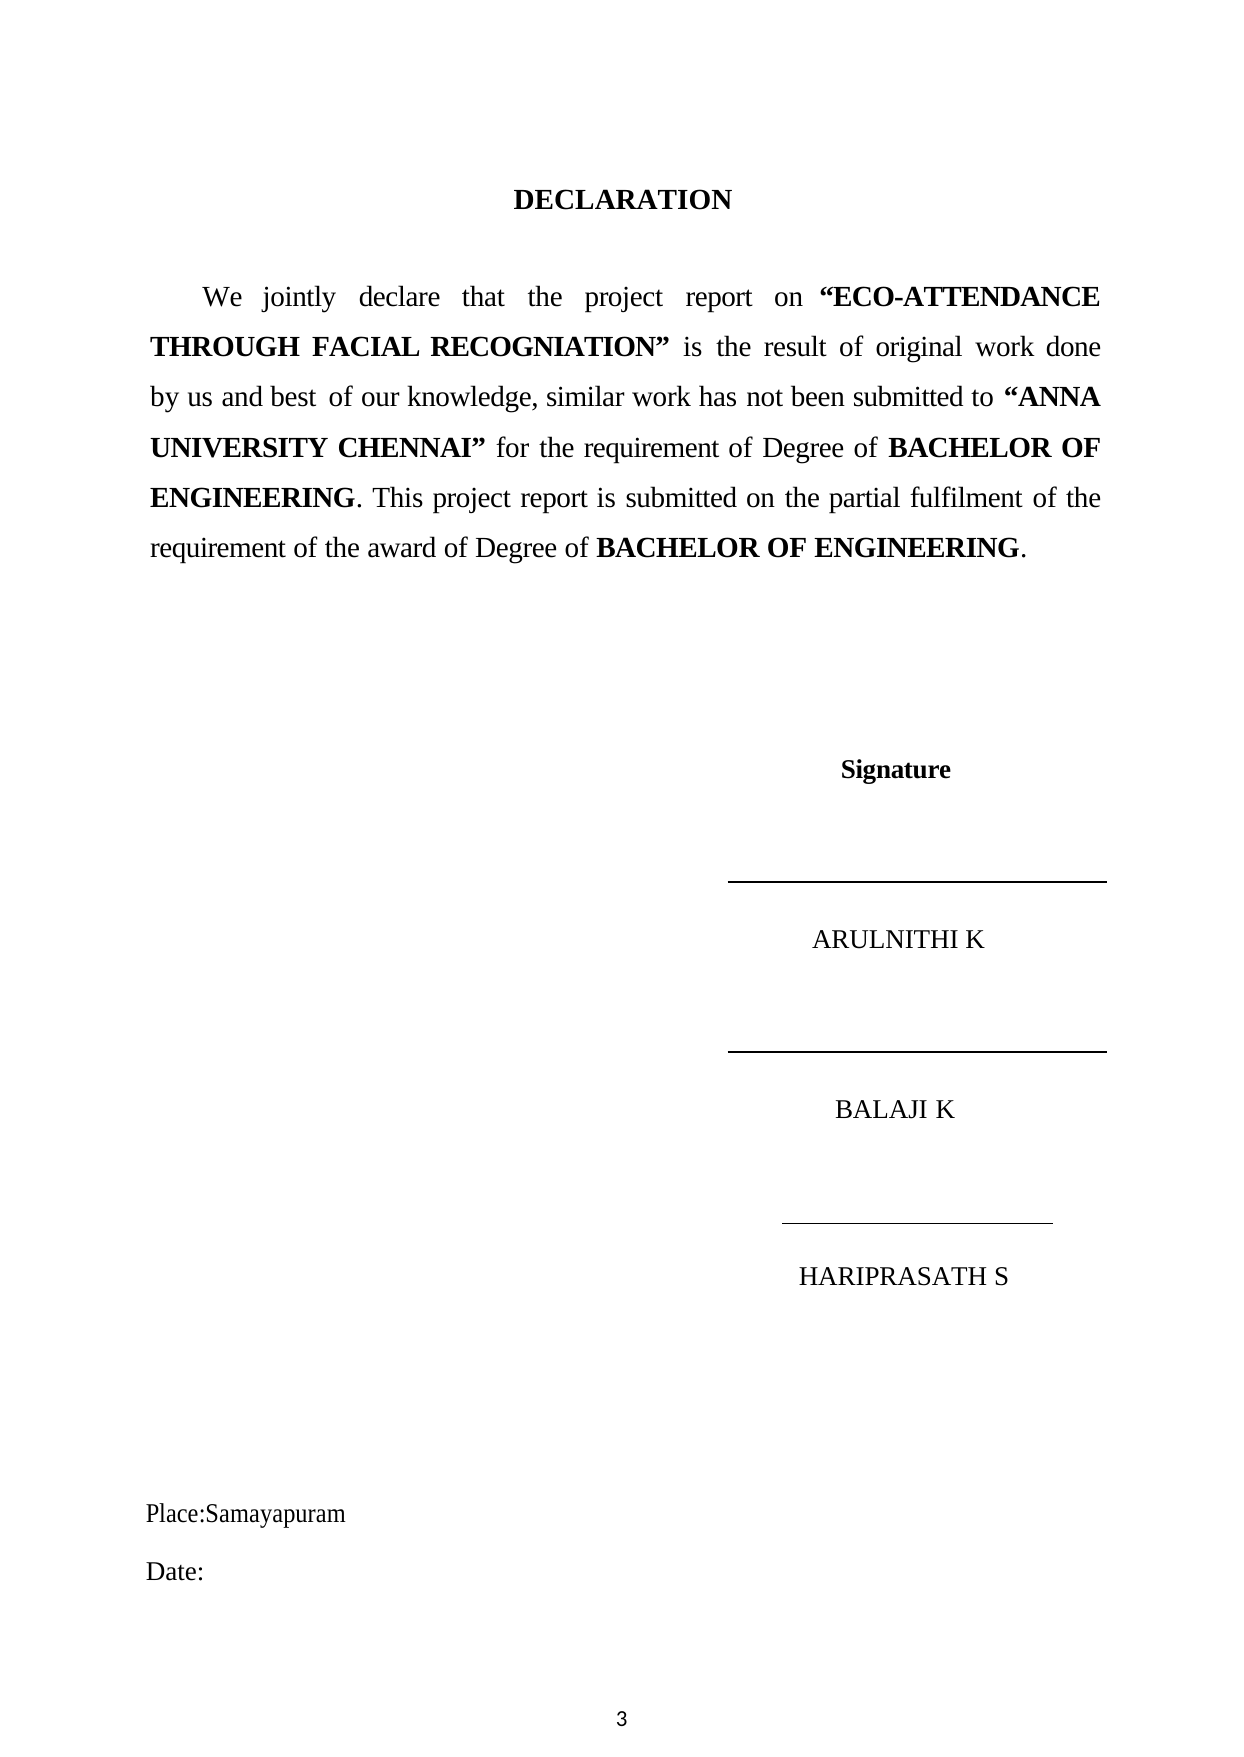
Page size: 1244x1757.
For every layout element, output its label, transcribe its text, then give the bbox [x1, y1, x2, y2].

subtitle DECLARATION [133, 182, 1112, 216]
text We jointly declare that the project report on “ECO-ATTENDANCE THROUGH FACIAL RECOGNIATION” is the result of original work done by us and best of our knowledge, similar work has not been submitted to “ANNA UNIVERSITY CHENNAI” for the requirement of Degree of BACHELOR OF ENGINEERING. This project report is submitted on the partial fulfilment of the requirement of the award of Degree of BACHELOR OF ENGINEERING. [150, 279, 1101, 564]
text HARIPRASATH S [133, 1260, 1009, 1291]
text BALAJI K [799, 1093, 1112, 1125]
text Place:Samayapuram Date: [146, 1497, 353, 1586]
text Signature [812, 753, 1112, 784]
text ARULNITHI K [684, 923, 1112, 954]
